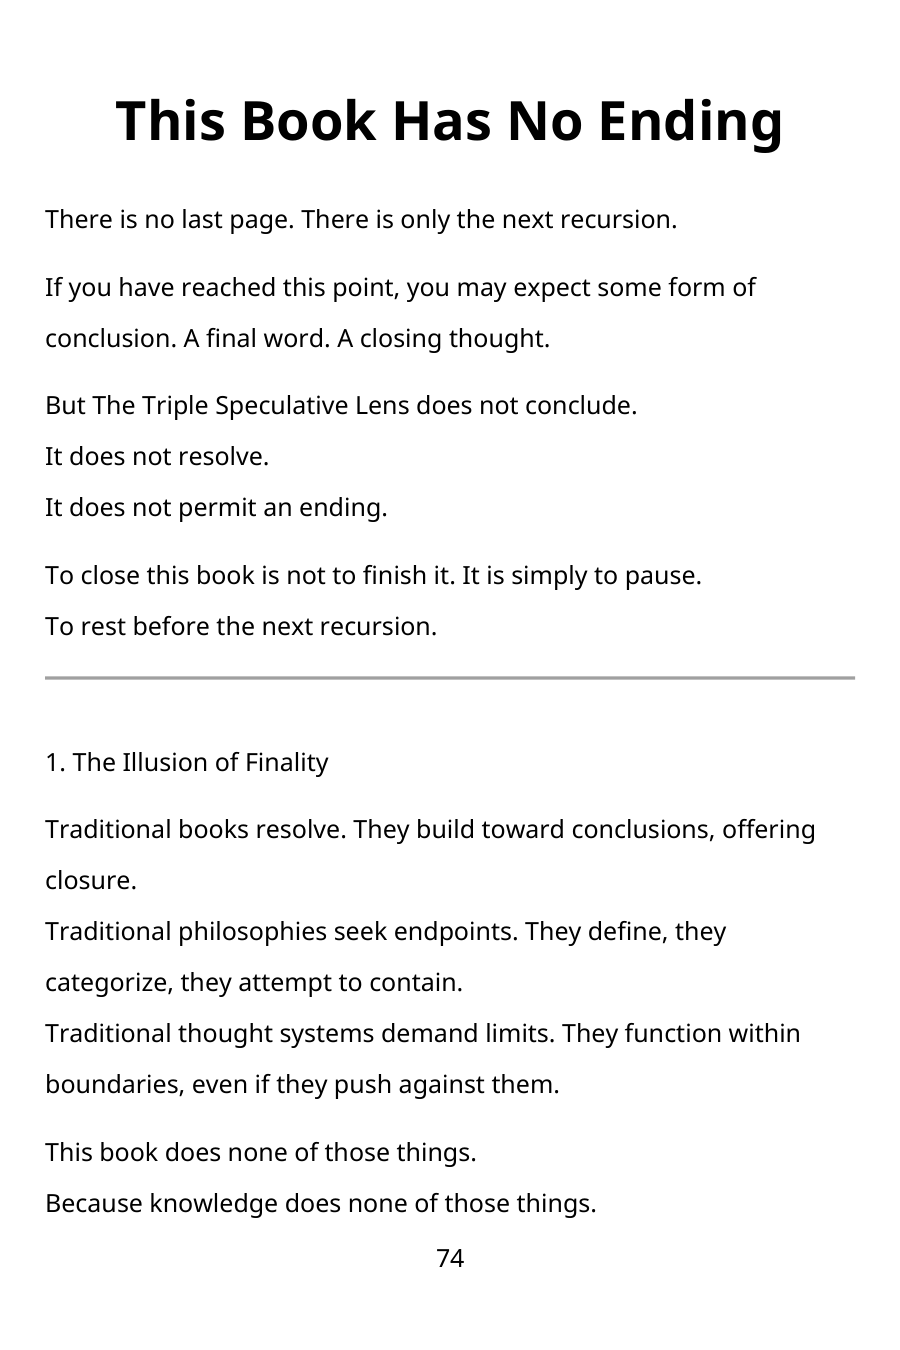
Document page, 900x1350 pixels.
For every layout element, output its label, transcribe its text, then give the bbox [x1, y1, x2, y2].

text This book does none of those things. Because knowledge does none of those things. [45, 1135, 855, 1220]
text There is no last page. There is only the next recursion. [45, 201, 855, 236]
subtitle This Book Has No Ending [45, 82, 855, 156]
text 1. The Illusion of Finality [45, 744, 855, 778]
text But The Triple Speculative Lens does not conclude. It does not resolve. It does not permit an ending. [45, 388, 855, 524]
text Traditional books resolve. They build toward conclusions, offering closure. Traditional philosophies seek endpoints. They define, they categorize, they attempt to contain. Traditional thought systems demand limits. They function within boundaries, even if they push against them. [45, 812, 855, 1101]
text To close this book is not to finish it. It is simply to pause. To rest before the next recursion. [45, 558, 855, 643]
text If you have reached this point, you may expect some form of conclusion. A final word. A closing thought. [45, 269, 855, 354]
